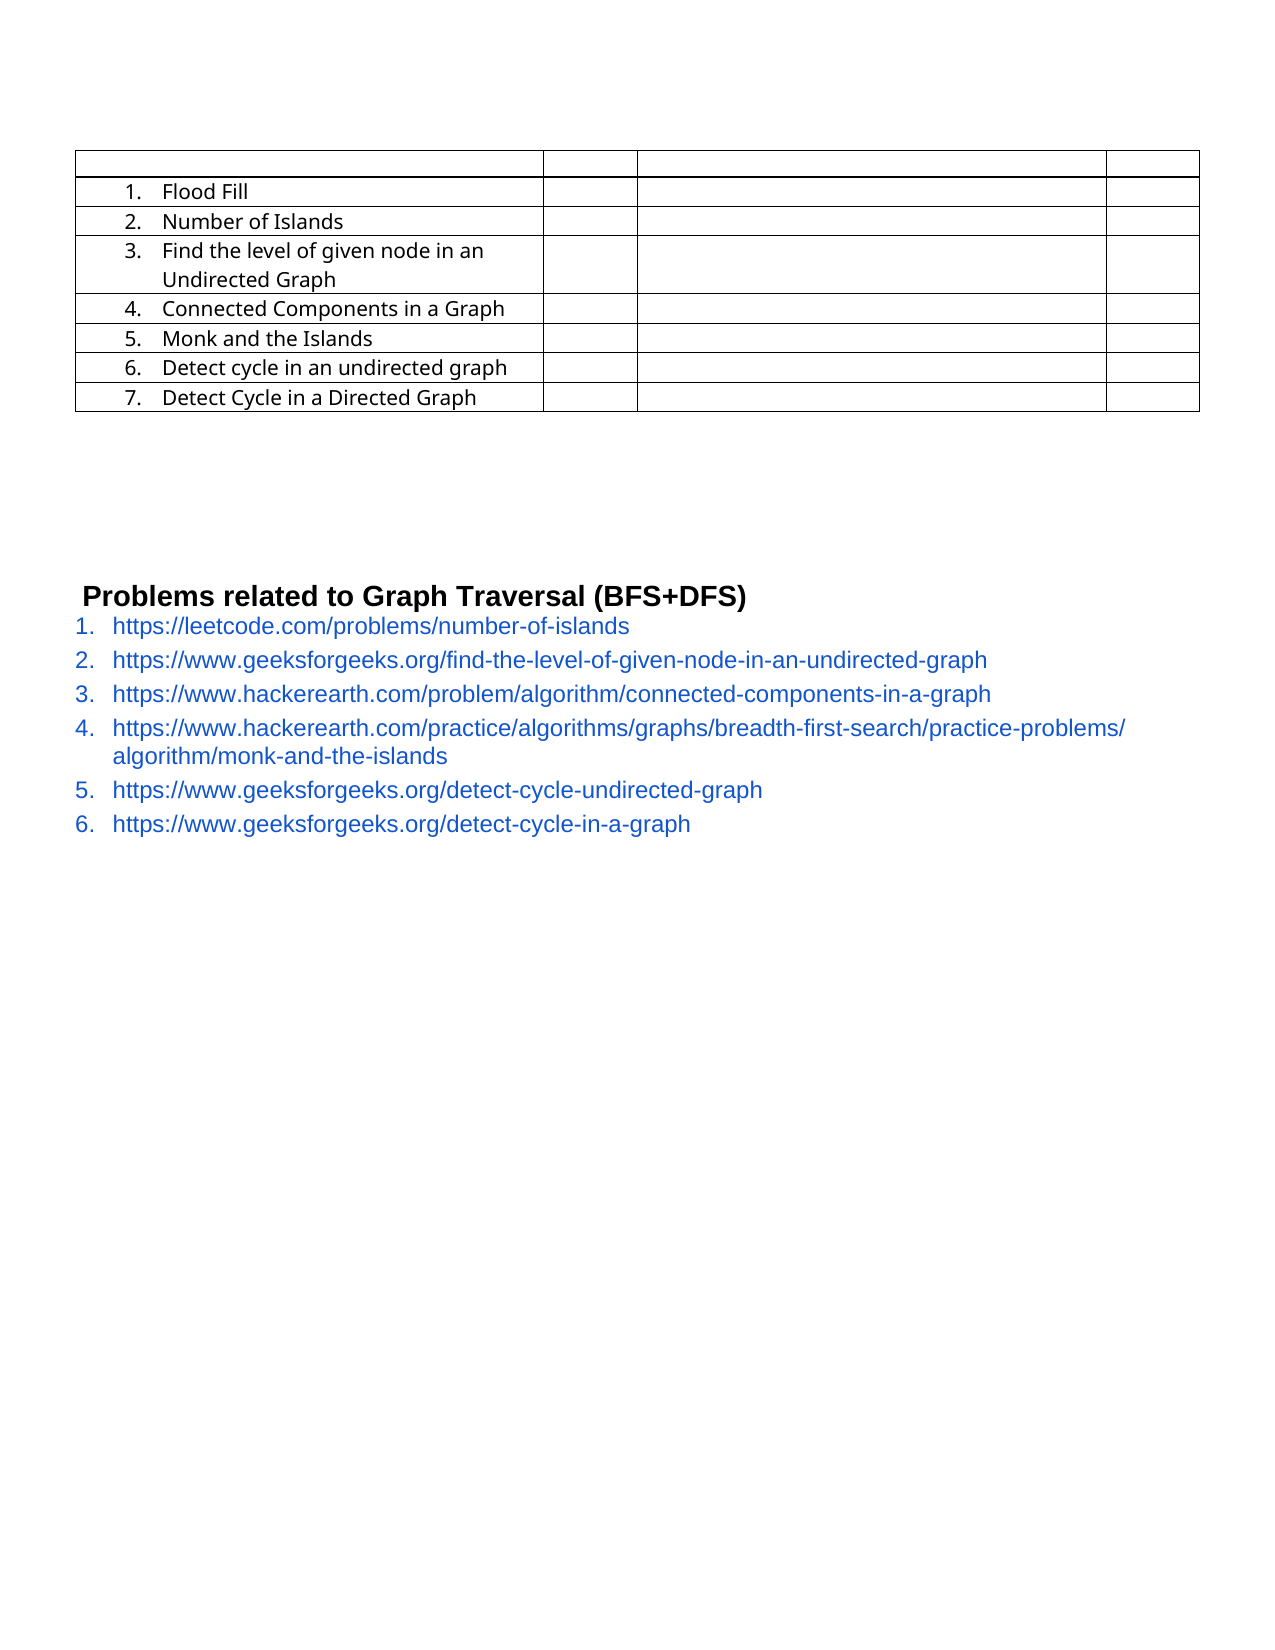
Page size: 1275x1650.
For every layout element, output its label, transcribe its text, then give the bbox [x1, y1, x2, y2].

list https://www.geeksforgeeks.org/find-the-level-of-given-node-in-an-undirected-graph [75, 646, 1200, 674]
table_cell [1107, 383, 1199, 411]
table_cell [1107, 207, 1199, 235]
table_cell Number of Islands [76, 207, 543, 235]
list https://www.geeksforgeeks.org/detect-cycle-in-a-graph [75, 809, 1200, 837]
table_cell [638, 324, 1106, 352]
table_header [544, 151, 637, 176]
table_cell [544, 178, 637, 206]
text Problems related to Graph Traversal (BFS+DFS) [75, 578, 1200, 612]
table_cell [638, 236, 1106, 293]
table_header [1107, 151, 1199, 176]
table_cell [544, 294, 637, 323]
table_cell [638, 383, 1106, 411]
table_cell Connected Components in a Graph [76, 294, 543, 323]
table_cell [544, 383, 637, 411]
table_header [76, 151, 543, 176]
table_header [638, 151, 1106, 176]
table_cell [544, 236, 637, 293]
table_cell [1107, 324, 1199, 352]
list https://www.geeksforgeeks.org/detect-cycle-undirected-graph [75, 776, 1200, 803]
table_cell [544, 324, 637, 352]
table_cell [1107, 178, 1199, 206]
list https://www.hackerearth.com/practice/algorithms/graphs/breadth-first-search/practice-problems/algorithm/monk-and-the-islands [75, 714, 1200, 769]
table_cell [1107, 294, 1199, 323]
table_cell [638, 207, 1106, 235]
table_cell Flood Fill [76, 178, 543, 206]
table_cell [1107, 236, 1199, 293]
table_cell [638, 353, 1106, 382]
list https://www.hackerearth.com/problem/algorithm/connected-components-in-a-graph [75, 680, 1200, 708]
table_cell [638, 294, 1106, 323]
table_cell [638, 178, 1106, 206]
list https://leetcode.com/problems/number-of-islands [75, 612, 1200, 640]
table_cell Detect cycle in an undirected graph [76, 353, 543, 382]
table_cell Detect Cycle in a Directed Graph [76, 383, 543, 411]
table_cell Find the level of given node in an Undirected Graph [76, 236, 543, 293]
table_cell [544, 207, 637, 235]
table_cell [544, 353, 637, 382]
table_cell [1107, 353, 1199, 382]
table_cell Monk and the Islands [76, 324, 543, 352]
